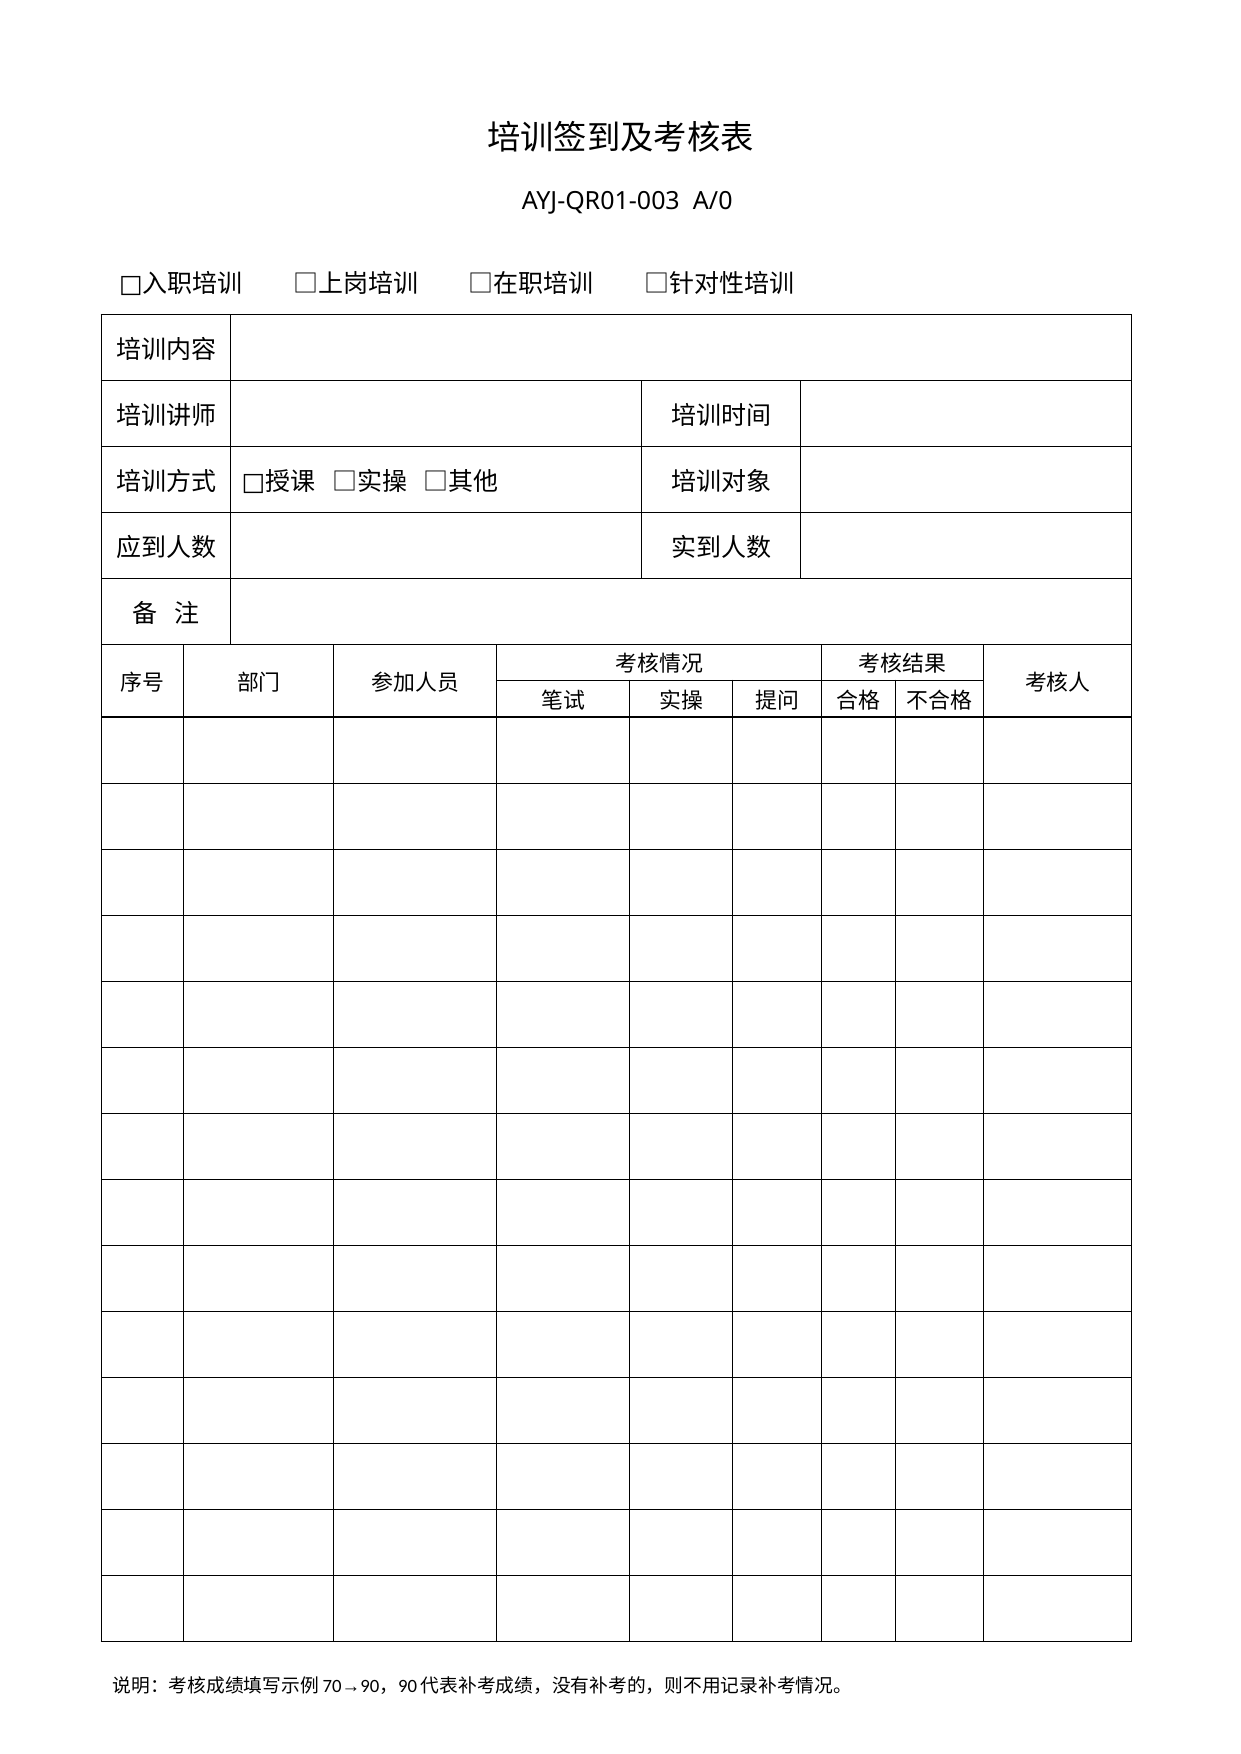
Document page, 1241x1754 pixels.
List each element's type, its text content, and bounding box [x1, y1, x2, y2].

table_cell [334, 1246, 496, 1311]
table_cell [822, 1246, 895, 1311]
table_cell [497, 916, 629, 981]
table_cell [102, 1444, 183, 1509]
table_cell [984, 784, 1131, 848]
table_cell [184, 784, 333, 848]
table_cell 实到人数 [642, 513, 800, 578]
table_cell [984, 718, 1131, 782]
table_cell [984, 1048, 1131, 1113]
table_cell [733, 1246, 821, 1311]
table_cell [733, 1576, 821, 1641]
table_cell [984, 1576, 1131, 1641]
table_cell [184, 1180, 333, 1245]
table_cell [733, 916, 821, 981]
table_cell [984, 916, 1131, 981]
table_cell [184, 850, 333, 914]
table_cell [896, 1444, 983, 1509]
table_cell [822, 718, 895, 782]
table_cell [630, 784, 732, 848]
table_cell 考核结果 [822, 645, 983, 679]
table_cell [896, 1048, 983, 1113]
table_cell [822, 1312, 895, 1377]
table_header [231, 315, 1131, 380]
table_cell [822, 1378, 895, 1443]
table_cell [231, 579, 1131, 644]
table_cell 考核人 [984, 645, 1131, 716]
table_cell [102, 1180, 183, 1245]
table_cell [184, 1246, 333, 1311]
table_cell [984, 1114, 1131, 1179]
table_cell [630, 1312, 732, 1377]
table_cell [497, 1576, 629, 1641]
table_cell [102, 1378, 183, 1443]
table_cell [334, 1444, 496, 1509]
table_cell [334, 1576, 496, 1641]
table_cell [497, 1048, 629, 1113]
table_cell [334, 1312, 496, 1377]
table_cell [822, 1576, 895, 1641]
table_cell [822, 850, 895, 914]
table_cell 笔试 [497, 681, 629, 716]
table_cell [102, 1576, 183, 1641]
table_cell [630, 1180, 732, 1245]
table_cell [630, 1576, 732, 1641]
table_cell [334, 1114, 496, 1179]
table_cell [184, 1048, 333, 1113]
table_cell [630, 1378, 732, 1443]
table_cell [896, 1312, 983, 1377]
table_cell [822, 1180, 895, 1245]
table_cell [896, 850, 983, 914]
table_cell [733, 718, 821, 782]
table_cell [497, 1246, 629, 1311]
table_cell [733, 784, 821, 848]
table_cell [733, 1510, 821, 1575]
table_cell 序号 [102, 645, 183, 716]
table_cell [984, 982, 1131, 1047]
table_cell [184, 1378, 333, 1443]
table_cell [102, 1510, 183, 1575]
table_cell [896, 982, 983, 1047]
table_header 培训内容 [102, 315, 230, 380]
table_cell [102, 1114, 183, 1179]
table_cell [102, 850, 183, 914]
table_cell [102, 1246, 183, 1311]
table_cell [630, 718, 732, 782]
table_cell [984, 850, 1131, 914]
table_cell 培训时间 [642, 381, 800, 446]
table_cell [102, 1048, 183, 1113]
table_cell 培训方式 [102, 447, 230, 512]
table_cell [497, 1180, 629, 1245]
table_cell [896, 916, 983, 981]
table_cell 备 注 [102, 579, 230, 644]
table_cell [334, 1378, 496, 1443]
table_cell [801, 381, 1131, 446]
table_cell [822, 1444, 895, 1509]
table_cell 考核情况 [497, 645, 821, 679]
table_cell [231, 513, 641, 578]
table_cell [497, 1378, 629, 1443]
table_cell [102, 718, 183, 782]
table_cell [184, 1444, 333, 1509]
table_cell [801, 513, 1131, 578]
table_cell [497, 784, 629, 848]
table_cell [896, 1510, 983, 1575]
table_cell [184, 1576, 333, 1641]
table_cell [822, 1048, 895, 1113]
table_cell [184, 982, 333, 1047]
table_cell [184, 718, 333, 782]
table_cell 参加人员 [334, 645, 496, 716]
table_cell [984, 1312, 1131, 1377]
table_cell [184, 1312, 333, 1377]
table_cell 提问 [733, 681, 821, 716]
table_cell [984, 1378, 1131, 1443]
table_cell [630, 916, 732, 981]
table_cell [733, 1444, 821, 1509]
table_cell [497, 718, 629, 782]
table_cell [733, 850, 821, 914]
table_cell [334, 916, 496, 981]
table_cell 培训讲师 [102, 381, 230, 446]
table_cell [896, 718, 983, 782]
table_cell [984, 1444, 1131, 1509]
table_cell [630, 850, 732, 914]
table_cell [896, 1114, 983, 1179]
table_cell [102, 784, 183, 848]
table_cell □授课 □实操 □其他 [231, 447, 641, 512]
table_cell [334, 718, 496, 782]
table_cell [896, 1180, 983, 1245]
text 培训签到及考核表 [112, 102, 1128, 167]
table_cell [801, 447, 1131, 512]
table_cell [630, 1510, 732, 1575]
table_cell [733, 1114, 821, 1179]
table_cell [984, 1510, 1131, 1575]
table_cell [184, 916, 333, 981]
table_cell [184, 1510, 333, 1575]
table_cell [630, 982, 732, 1047]
table_cell [497, 1444, 629, 1509]
table_cell [630, 1114, 732, 1179]
text AYJ-QR01-003 A/0 [112, 167, 1128, 232]
table_cell [184, 1114, 333, 1179]
table_cell [497, 1114, 629, 1179]
table_cell [822, 784, 895, 848]
table_cell [822, 1510, 895, 1575]
table_cell [334, 1510, 496, 1575]
table_cell [896, 1378, 983, 1443]
table_cell [984, 1246, 1131, 1311]
table_cell [102, 916, 183, 981]
table_cell [733, 1378, 821, 1443]
table_cell 培训对象 [642, 447, 800, 512]
table_cell [334, 1048, 496, 1113]
table_cell [497, 1510, 629, 1575]
table_cell 部门 [184, 645, 333, 716]
table_cell 实操 [630, 681, 732, 716]
table_cell [497, 982, 629, 1047]
table_cell [896, 1576, 983, 1641]
table_cell 不合格 [896, 681, 983, 716]
table_cell [896, 1246, 983, 1311]
table_cell [733, 1048, 821, 1113]
table_cell [984, 1180, 1131, 1245]
table_cell [497, 850, 629, 914]
table_cell [630, 1048, 732, 1113]
table_cell [630, 1444, 732, 1509]
text □入职培训 □上岗培训 □在职培训 □针对性培训 [112, 249, 1128, 314]
table_cell [733, 1180, 821, 1245]
table_cell 应到人数 [102, 513, 230, 578]
table_cell [896, 784, 983, 848]
table_cell [733, 1312, 821, 1377]
table_cell [630, 1246, 732, 1311]
table_cell [733, 982, 821, 1047]
table_cell [334, 982, 496, 1047]
table_cell 合格 [822, 681, 895, 716]
table_cell [334, 1180, 496, 1245]
table_cell [822, 1114, 895, 1179]
table_cell [231, 381, 641, 446]
table_cell [497, 1312, 629, 1377]
table_cell [102, 982, 183, 1047]
table_cell [334, 784, 496, 848]
table_cell [102, 1312, 183, 1377]
table_cell [822, 982, 895, 1047]
table_cell [334, 850, 496, 914]
table_cell [822, 916, 895, 981]
